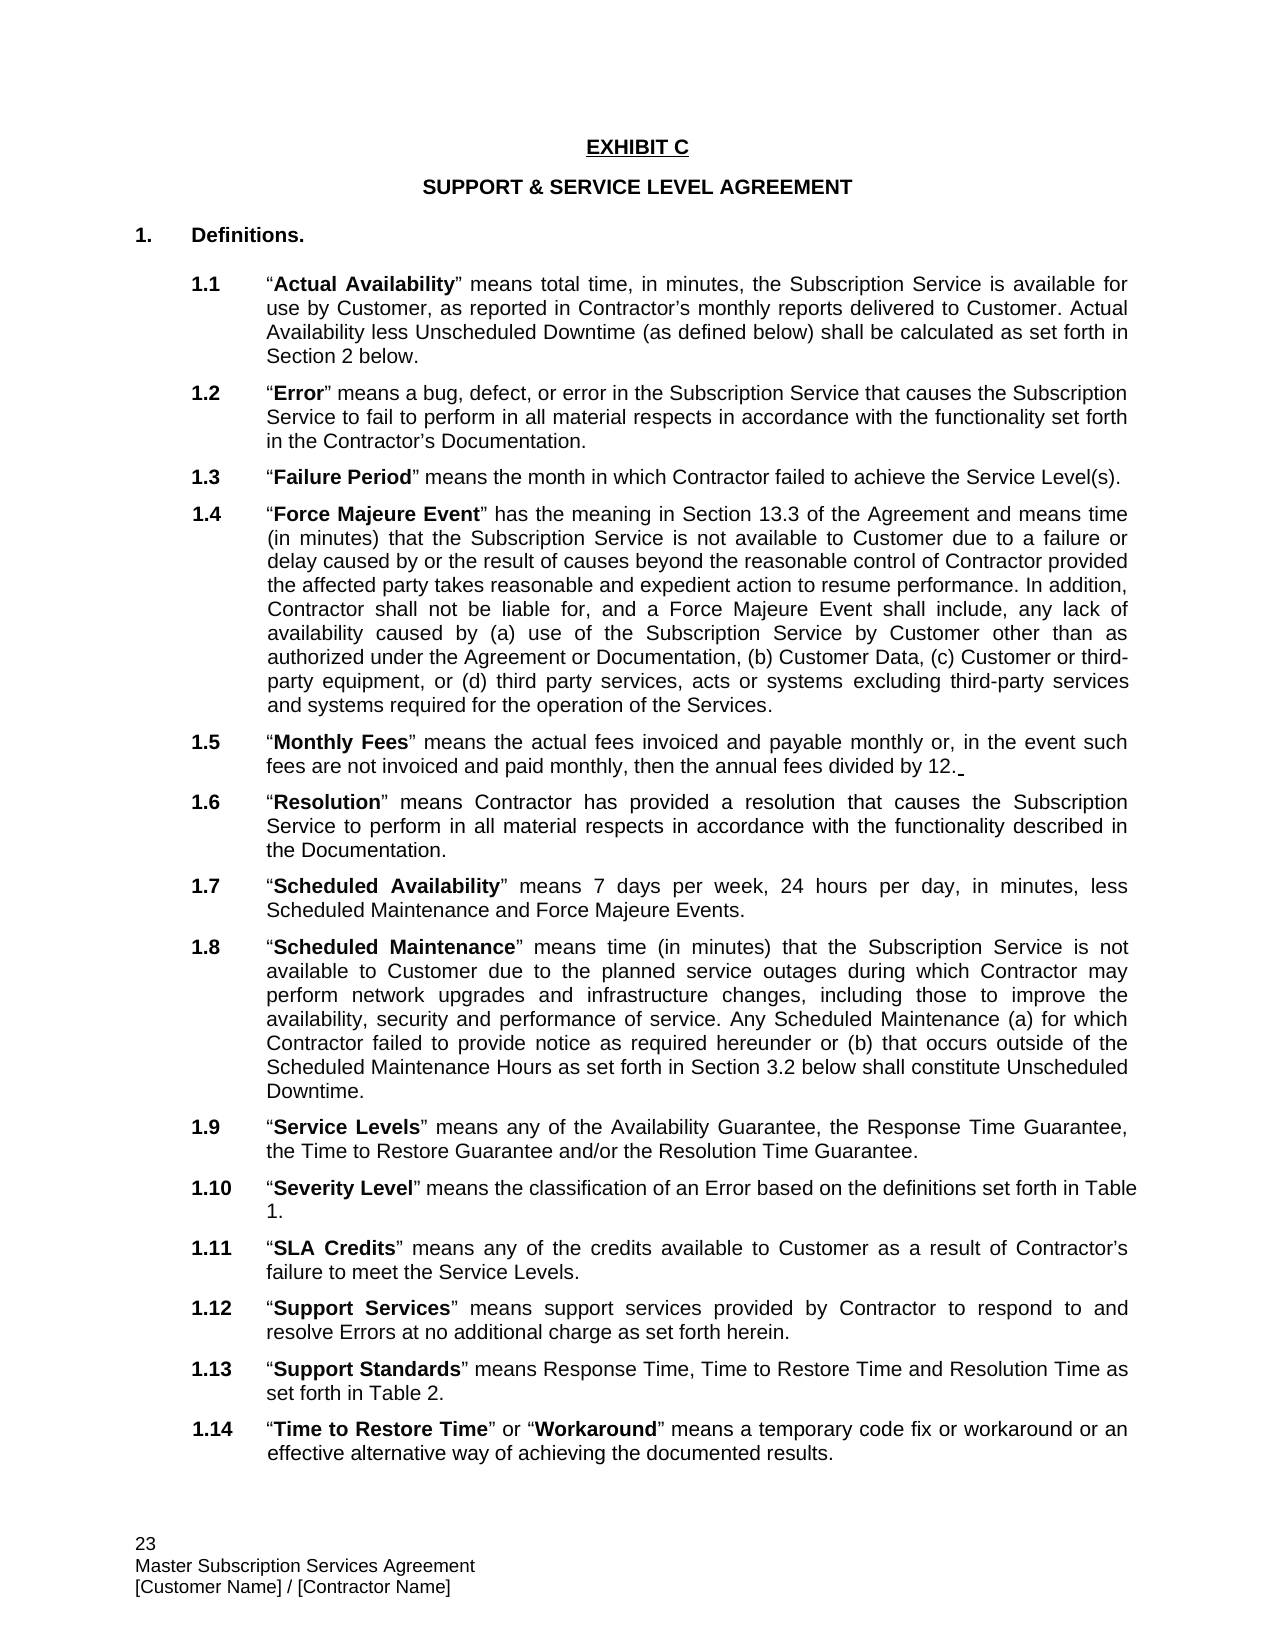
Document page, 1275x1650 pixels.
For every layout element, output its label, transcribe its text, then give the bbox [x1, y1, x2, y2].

list “Time to Restore Time” or “Workaround” means a temporary code fix or workaround or an effective alternative way of achieving the documented results. [192, 1417, 1129, 1465]
list “Support Services” means support services provided by Contractor to respond to and resolve Errors at no additional charge as set forth herein. [191, 1296, 1129, 1344]
list “Scheduled Availability” means 7 days per week, 24 hours per day, in minutes, less Scheduled Maintenance and Force Majeure Events. [191, 874, 1129, 922]
list “Scheduled Maintenance” means time (in minutes) that the Subscription Service is not available to Customer due to the planned service outages during which Contractor may perform network upgrades and infrastructure changes, including those to improve the availability, security and performance of service. Any Scheduled Maintenance (a) for which Contractor failed to provide notice as required hereunder or (b) that occurs outside of the Scheduled Maintenance Hours as set forth in Section 3.2 below shall constitute Unscheduled Downtime. [191, 935, 1129, 1102]
list “Service Levels” means any of the Availability Guarantee, the Response Time Guarantee, the Time to Restore Guarantee and/or the Resolution Time Guarantee. [191, 1115, 1129, 1163]
list “Severity Level” means the classification of an Error based on the definitions set forth in Table 1. [191, 1175, 1138, 1223]
list “Force Majeure Event” has the meaning in Section 13.3 of the Agreement and means time (in minutes) that the Subscription Service is not available to Customer due to a failure or delay caused by or the result of causes beyond the reasonable control of Contractor provided the affected party takes reasonable and expedient action to resume performance. In addition, Contractor shall not be liable for, and a Force Majeure Event shall include, any lack of availability caused by (a) use of the Subscription Service by Customer other than as authorized under the Agreement or Documentation, (b) Customer Data, (c) Customer or third-party equipment, or (d) third party services, acts or systems excluding third-party services and systems required for the operation of the Services. [192, 501, 1129, 717]
list “Error” means a bug, defect, or error in the Subscription Service that causes the Subscription Service to fail to perform in all material respects in accordance with the functionality set forth in the Contractor’s Documentation. [191, 381, 1129, 452]
text EXHIBIT C [135, 135, 1140, 159]
list “Resolution” means Contractor has provided a resolution that causes the Subscription Service to perform in all material respects in accordance with the functionality described in the Documentation. [191, 790, 1129, 862]
list “Failure Period” means the month in which Contractor failed to achieve the Service Level(s). [191, 465, 1129, 489]
list “SLA Credits” means any of the credits available to Customer as a result of Contractor’s failure to meet the Service Levels. [191, 1236, 1129, 1284]
list “Actual Availability” means total time, in minutes, the Subscription Service is available for use by Customer, as reported in Contractor’s monthly reports delivered to Customer. Actual Availability less Unscheduled Downtime (as defined below) shall be calculated as set forth in Section 2 below. [191, 272, 1129, 368]
text SUPPORT & SERVICE LEVEL AGREEMENT [135, 175, 1140, 199]
list Definitions. [135, 223, 1140, 247]
list “Support Standards” means Response Time, Time to Restore Time and Resolution Time as set forth in Table 2. [191, 1357, 1129, 1404]
list “Monthly Fees” means the actual fees invoiced and payable monthly or, in the event such fees are not invoiced and paid monthly, then the annual fees divided by 12. [191, 729, 1129, 777]
